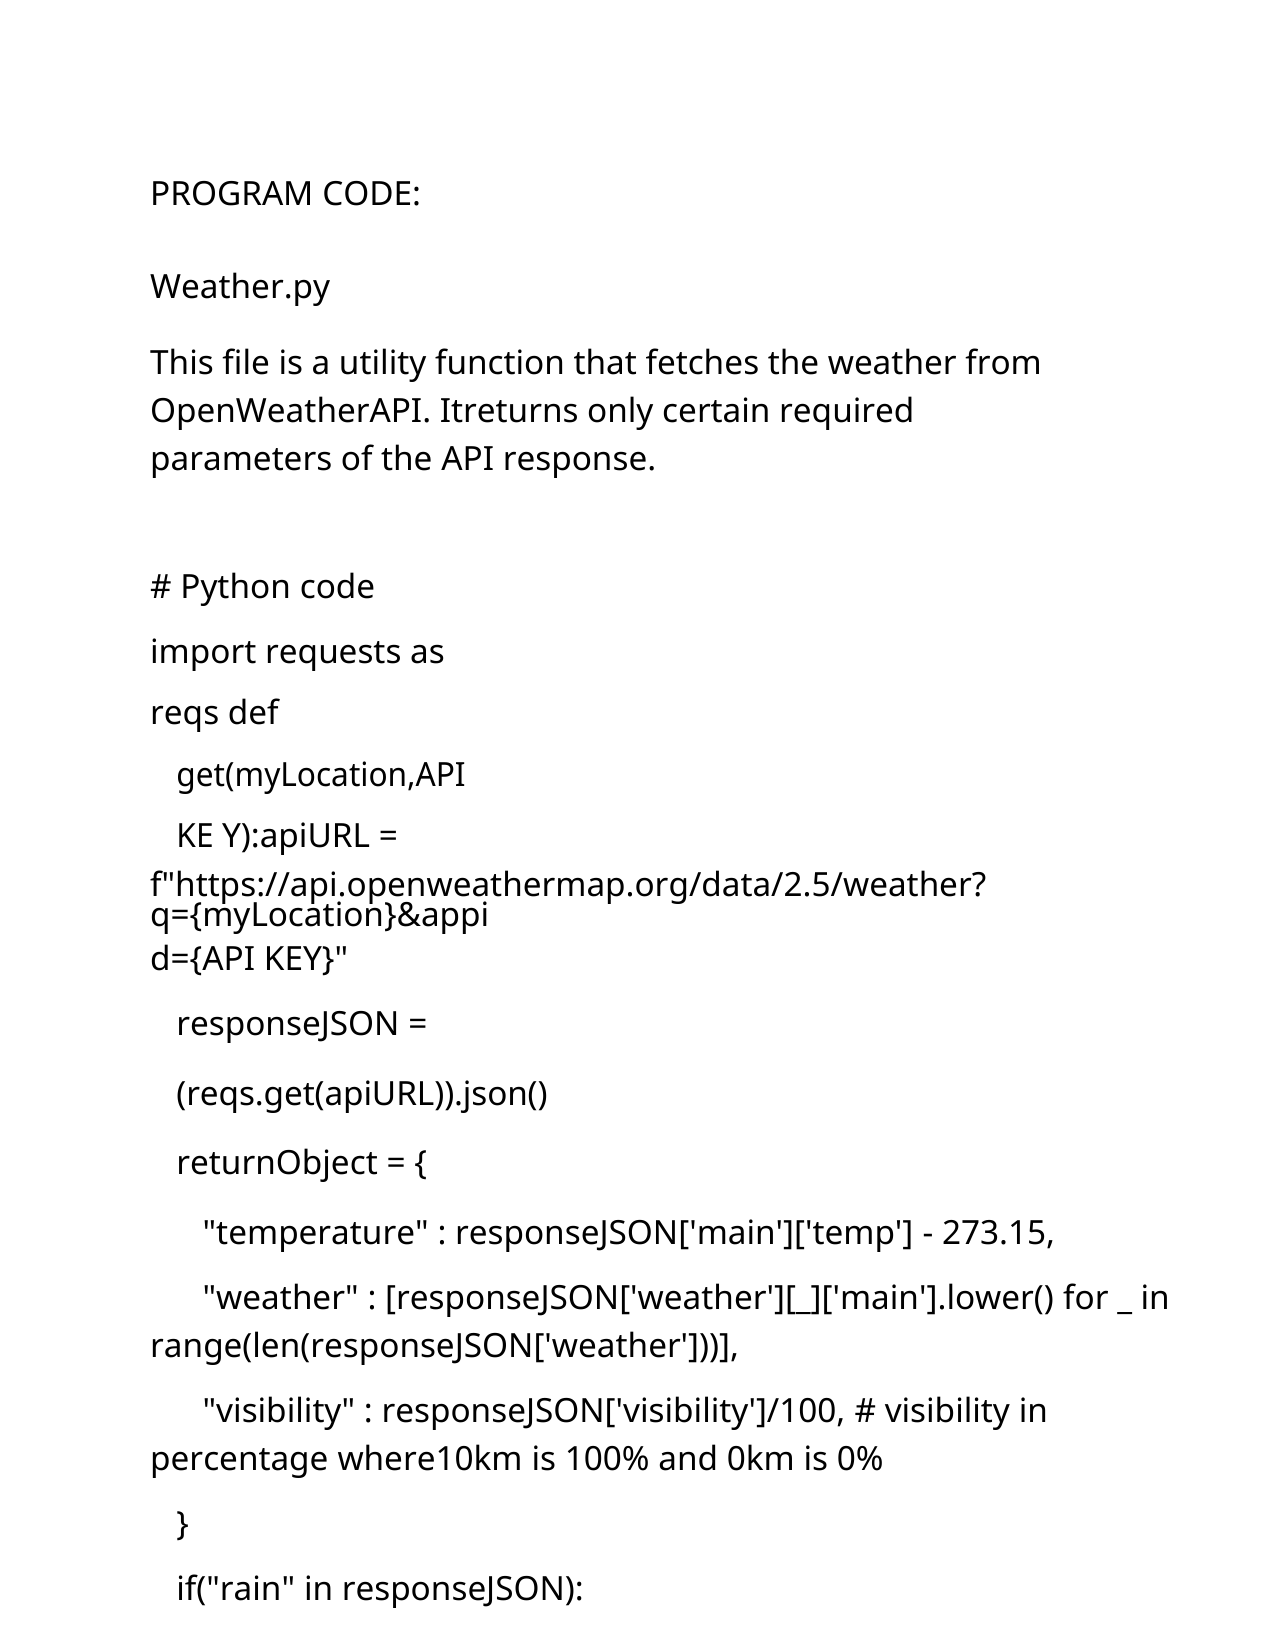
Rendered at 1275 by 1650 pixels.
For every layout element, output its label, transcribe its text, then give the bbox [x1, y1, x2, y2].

subtitle f"https://api.openweathermap.org/data/2.5/weather?q={myLocation}&appi [150, 873, 1175, 932]
subtitle responseJSON = (reqs.get(apiURL)).json() returnObject = { [176, 1000, 600, 1184]
subtitle import requests as reqs def [150, 628, 466, 734]
subtitle This file is a utility function that fetches the weather from OpenWeatherAPI. Itreturns only certain required parameters of the API response. [150, 339, 1057, 480]
text Weather.py [150, 263, 1175, 308]
text if("rain" in responseJSON): [176, 1565, 1175, 1610]
text "visibility" : responseJSON['visibility']/100, # visibility in percentage where10km is 100% and 0km is 0% [150, 1387, 1057, 1480]
subtitle PROGRAM CODE: [150, 169, 1175, 215]
subtitle "weather" : [responseJSON['weather'][_]['main'].lower() for _ in range(len(responseJSON['weather']))], [150, 1274, 1175, 1367]
text "temperature" : responseJSON['main']['temp'] - 273.15, [202, 1209, 1175, 1254]
subtitle } [176, 1500, 1175, 1545]
text get(myLocation,APIKE Y):apiURL = [176, 750, 466, 857]
text # Python code [150, 563, 1175, 608]
text d={API KEY}" [150, 935, 1175, 980]
